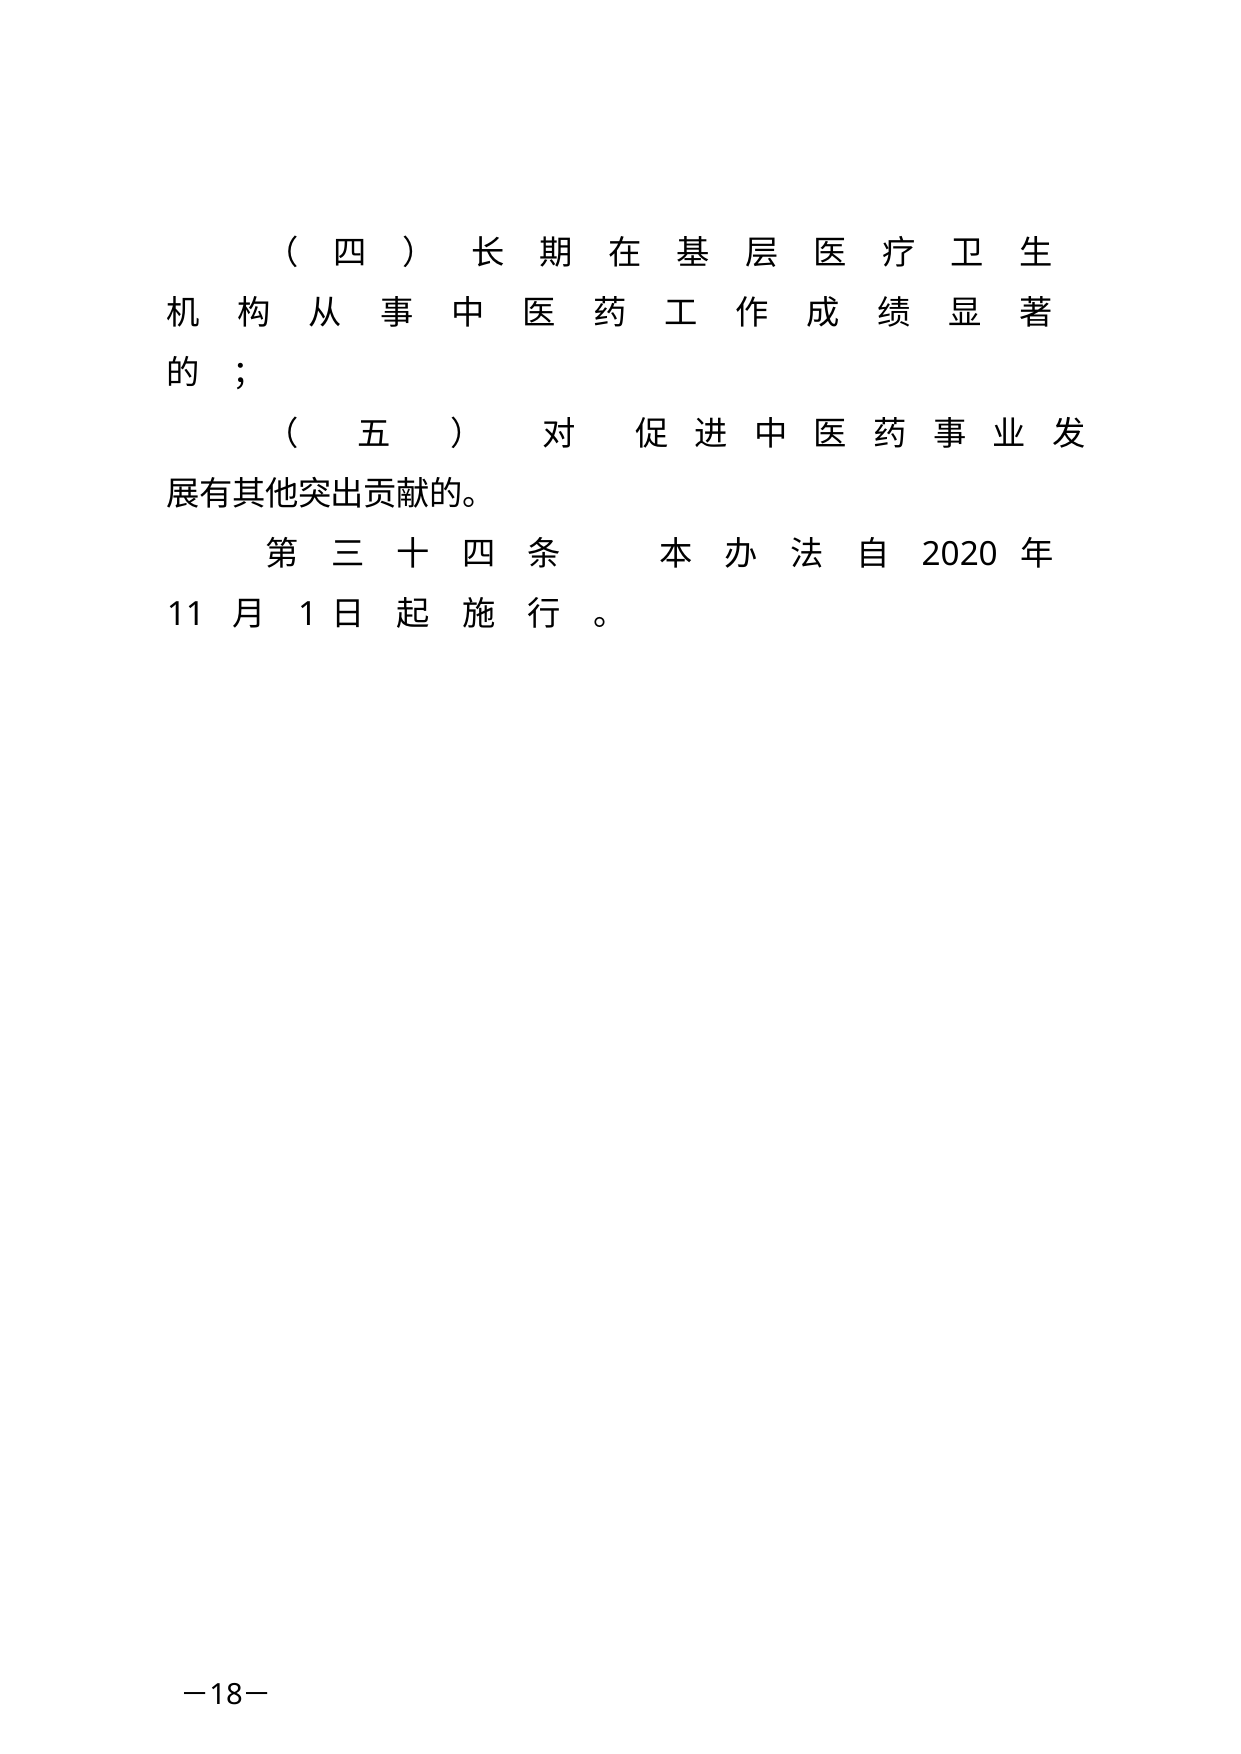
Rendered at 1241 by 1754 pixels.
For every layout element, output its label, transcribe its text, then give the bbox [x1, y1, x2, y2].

text （四）长期在基层医疗卫生机构从事中医药工作成绩显著的； [167, 219, 1085, 400]
text 第三十四条 本办法自2020年11月1日起施行。 [167, 521, 1085, 642]
text （五）对促进中医药事业发展有其他突出贡献的。 [167, 400, 1085, 521]
